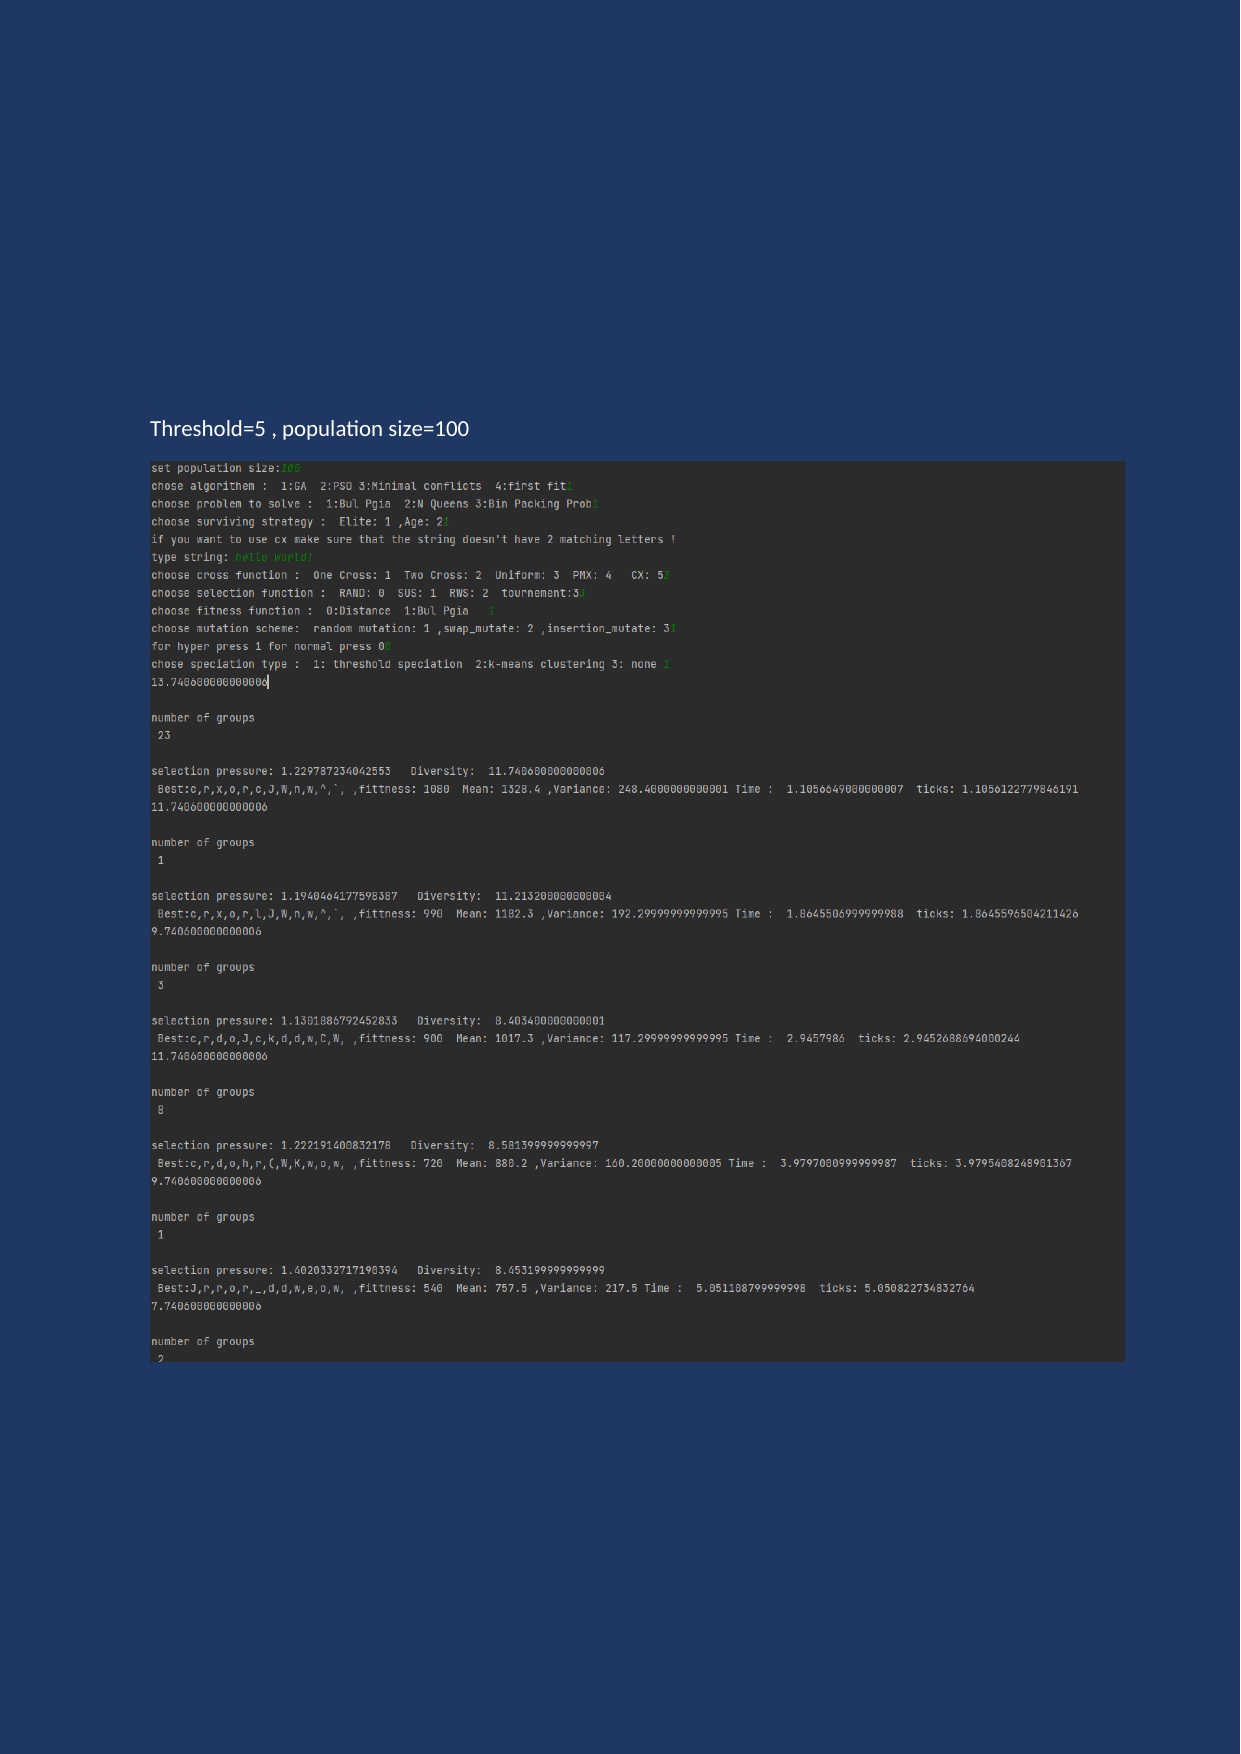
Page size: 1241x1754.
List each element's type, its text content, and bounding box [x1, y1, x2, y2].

picture [150, 461, 1125, 1362]
text Threshold=5 , population size=100 [150, 414, 1090, 443]
